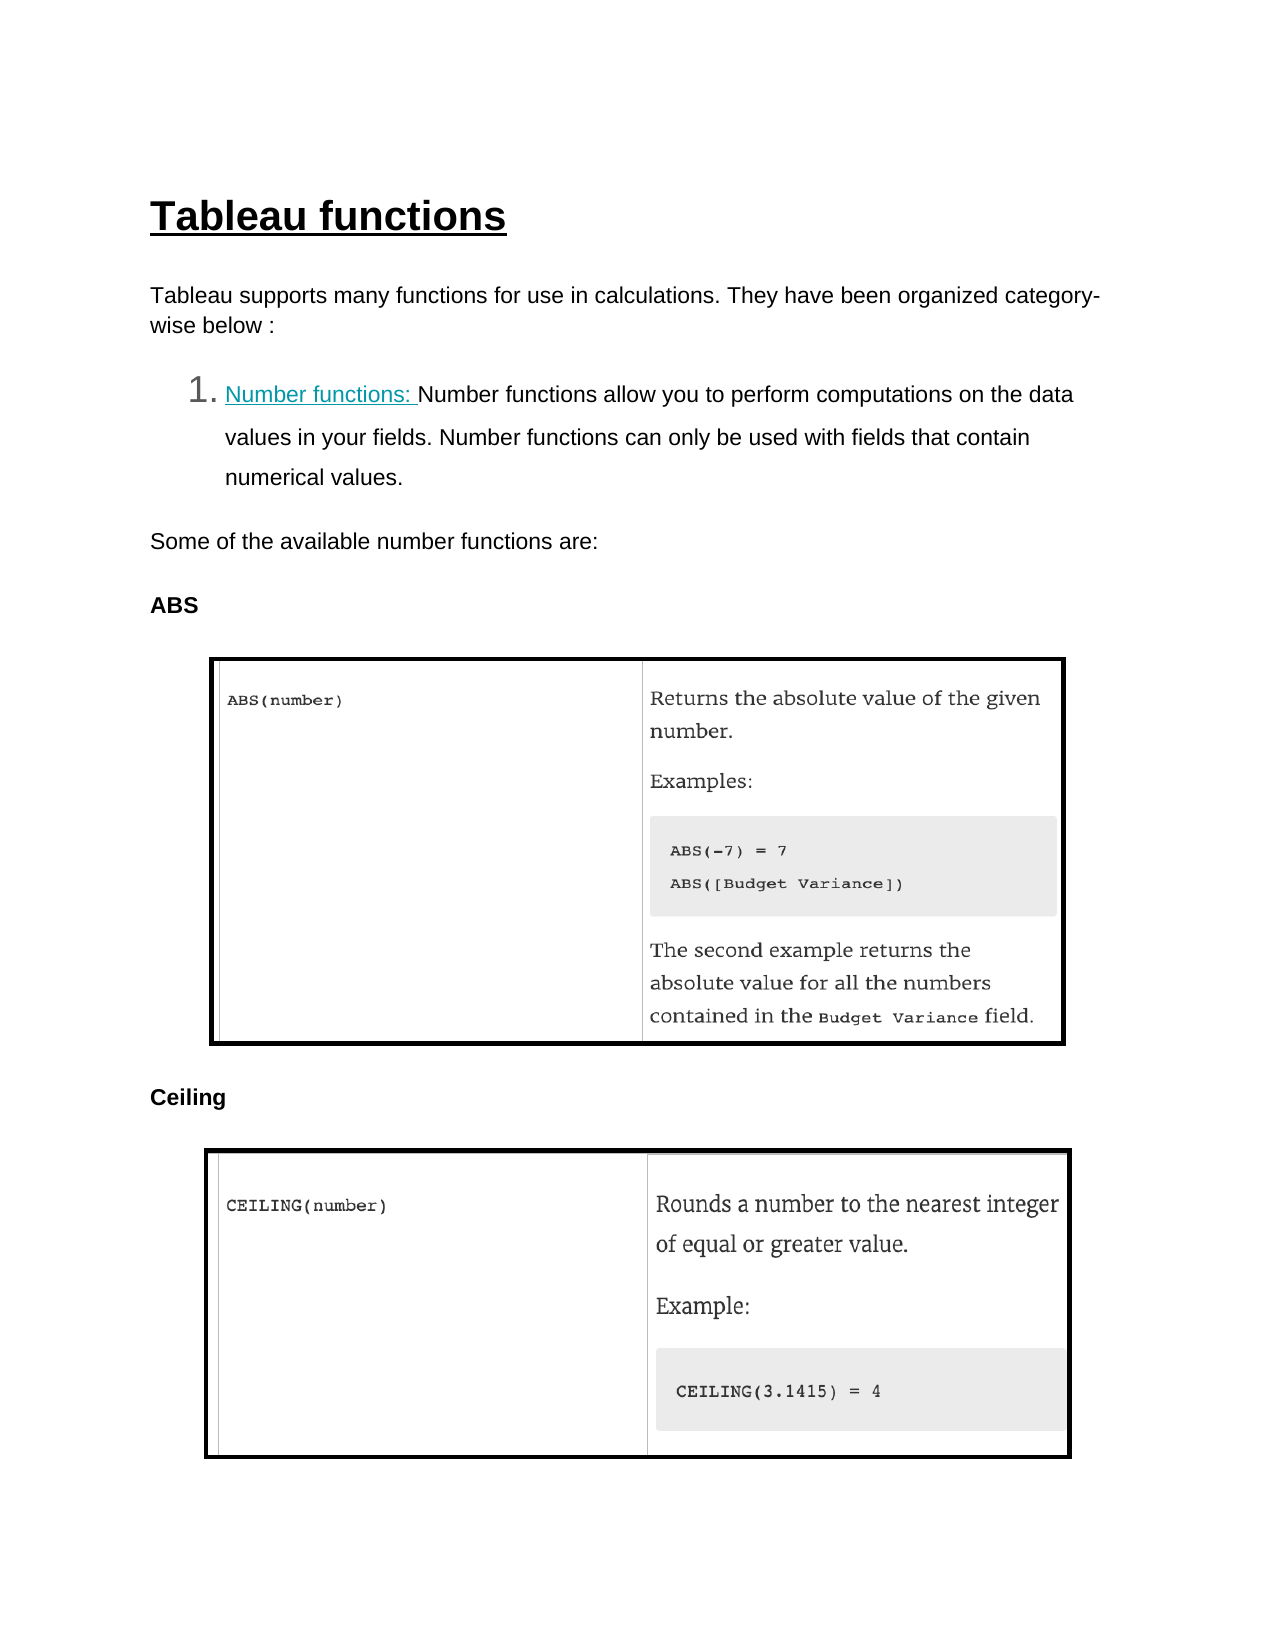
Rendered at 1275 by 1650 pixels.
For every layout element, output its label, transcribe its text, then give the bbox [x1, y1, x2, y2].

text Tableau supports many functions for use in calculations. They have been organized category-wise below : [150, 282, 1125, 339]
list Number functions: Number functions allow you to perform computations on the data values in your fields. Number functions can only be used with fields that contain numerical values. [187, 368, 1125, 490]
picture [214, 661, 1061, 1041]
picture [208, 1153, 1067, 1455]
text ABS [150, 592, 1125, 619]
text Ceiling [150, 1084, 1125, 1110]
subtitle Tableau functions [150, 192, 1125, 239]
text Some of the available number functions are: [150, 528, 1125, 554]
